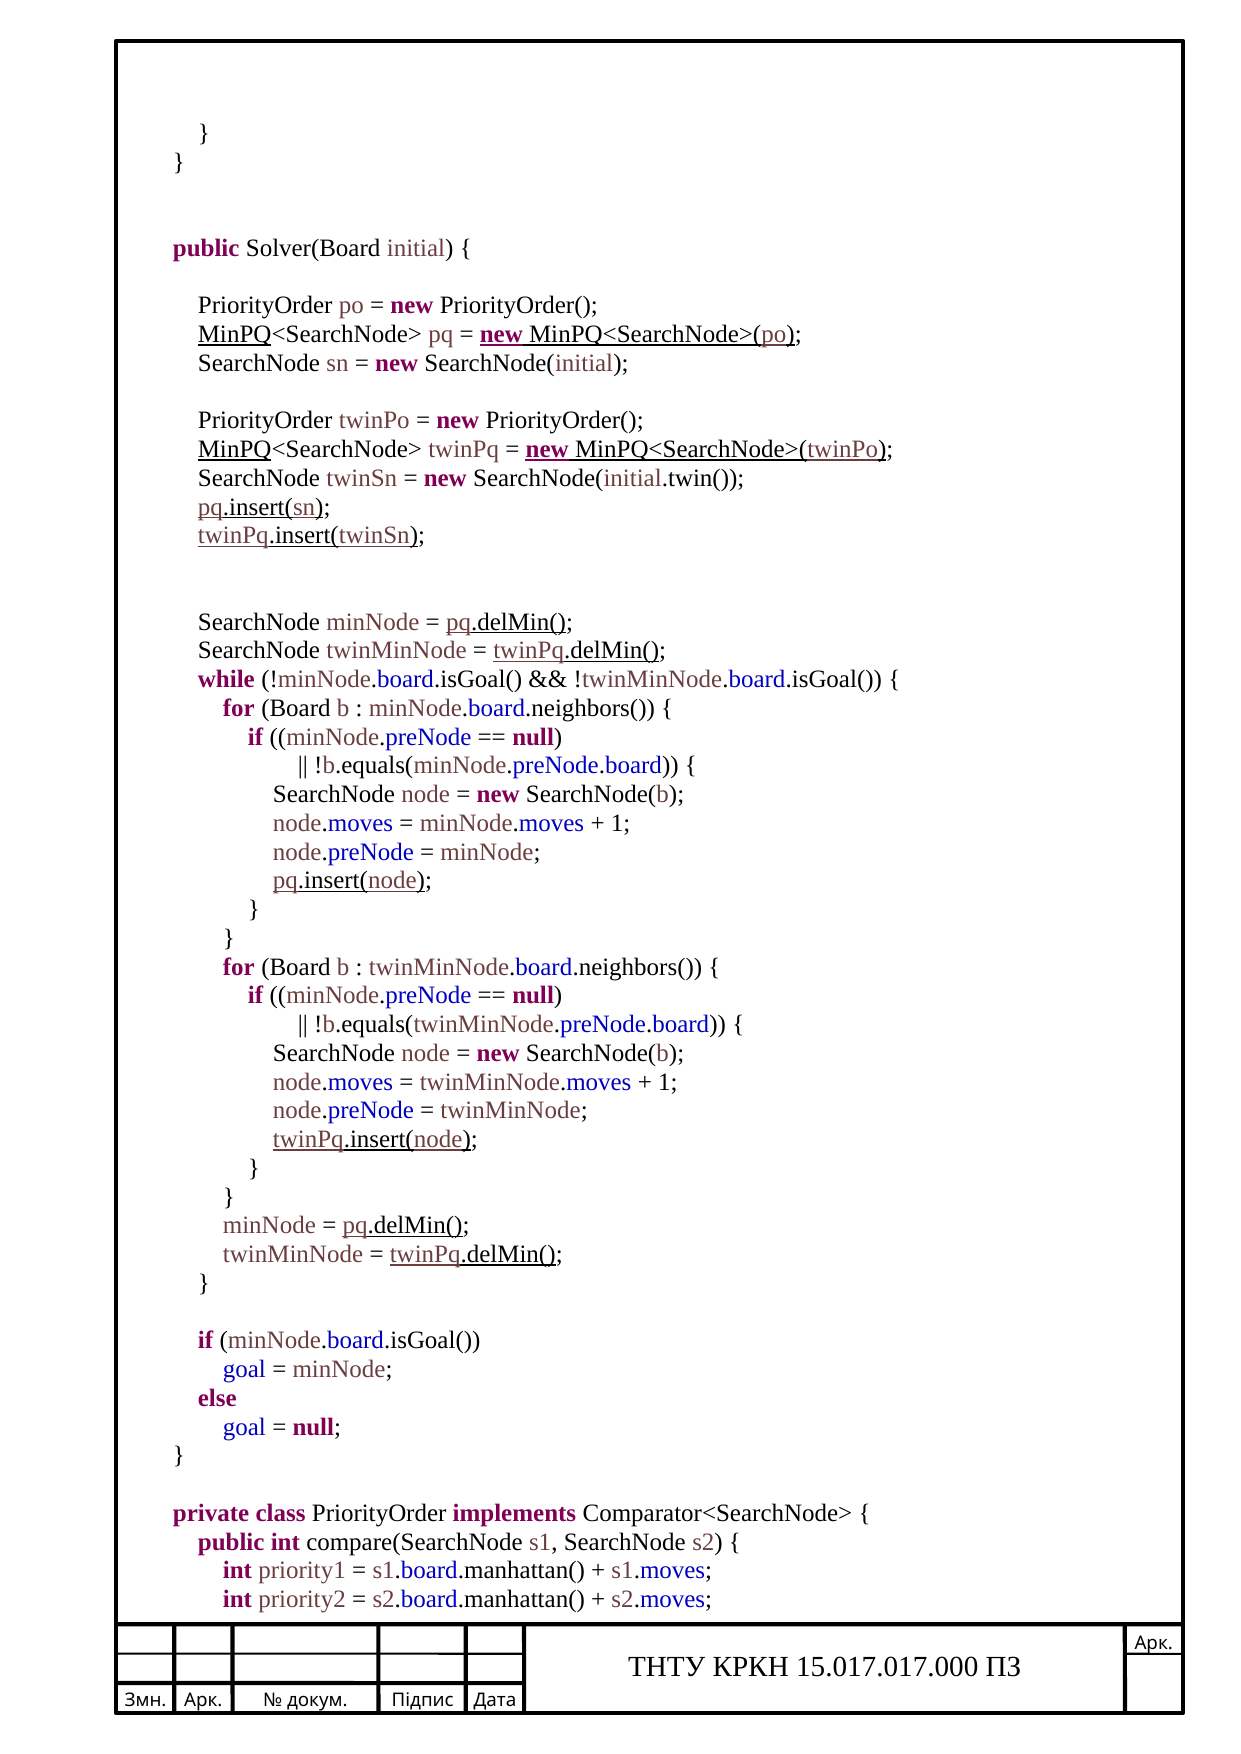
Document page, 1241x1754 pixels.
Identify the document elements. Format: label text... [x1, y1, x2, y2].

text pq.insert(sn); [148, 492, 1152, 521]
text public int compare(SearchNode s1, SearchNode s2) { [148, 1527, 1152, 1556]
text if ((minNode.preNode == null) [148, 722, 1152, 751]
text PriorityOrder po = new PriorityOrder(); [148, 291, 1152, 319]
text SearchNode twinMinNode = twinPq.delMin(); [148, 636, 1152, 664]
text twinPq.insert(node); [148, 1124, 1152, 1153]
text node.preNode = minNode; [148, 837, 1152, 866]
text node.moves = minNode.moves + 1; [148, 808, 1152, 837]
text } [148, 1182, 1152, 1211]
text int priority1 = s1.board.manhattan() + s1.moves; [148, 1556, 1152, 1584]
text private class PriorityOrder implements Comparator<SearchNode> { [148, 1498, 1152, 1527]
text || !b.equals(minNode.preNode.board)) { [148, 751, 1152, 779]
text PriorityOrder twinPo = new PriorityOrder(); [148, 406, 1152, 434]
text if ((minNode.preNode == null) [148, 981, 1152, 1009]
text twinPq.insert(twinSn); [148, 521, 1152, 549]
text SearchNode node = new SearchNode(b); [148, 779, 1152, 808]
text SearchNode twinSn = new SearchNode(initial.twin()); [148, 463, 1152, 492]
text else [148, 1383, 1152, 1412]
text goal = minNode; [148, 1354, 1152, 1383]
text SearchNode node = new SearchNode(b); [148, 1038, 1152, 1067]
text node.moves = twinMinNode.moves + 1; [148, 1067, 1152, 1096]
text twinMinNode = twinPq.delMin(); [148, 1239, 1152, 1268]
text } [148, 1153, 1152, 1182]
text } [148, 147, 1152, 176]
text } [148, 1268, 1152, 1297]
text for (Board b : minNode.board.neighbors()) { [148, 693, 1152, 722]
text for (Board b : twinMinNode.board.neighbors()) { [148, 952, 1152, 981]
text SearchNode minNode = pq.delMin(); [148, 607, 1152, 636]
text public Solver(Board initial) { [148, 233, 1152, 262]
text } [148, 1441, 1152, 1469]
text MinPQ<SearchNode> pq = new MinPQ<SearchNode>(po); [148, 319, 1152, 348]
text int priority2 = s2.board.manhattan() + s2.moves; [148, 1584, 1152, 1613]
text goal = null; [148, 1412, 1152, 1441]
text node.preNode = twinMinNode; [148, 1096, 1152, 1124]
text if (minNode.board.isGoal()) [148, 1326, 1152, 1354]
text while (!minNode.board.isGoal() && !twinMinNode.board.isGoal()) { [148, 664, 1152, 693]
text SearchNode sn = new SearchNode(initial); [148, 348, 1152, 377]
text } [148, 118, 1152, 147]
text pq.insert(node); [148, 866, 1152, 894]
text MinPQ<SearchNode> twinPq = new MinPQ<SearchNode>(twinPo); [148, 434, 1152, 463]
text minNode = pq.delMin(); [148, 1211, 1152, 1239]
text } [148, 923, 1152, 952]
text } [148, 894, 1152, 923]
text || !b.equals(twinMinNode.preNode.board)) { [148, 1009, 1152, 1038]
